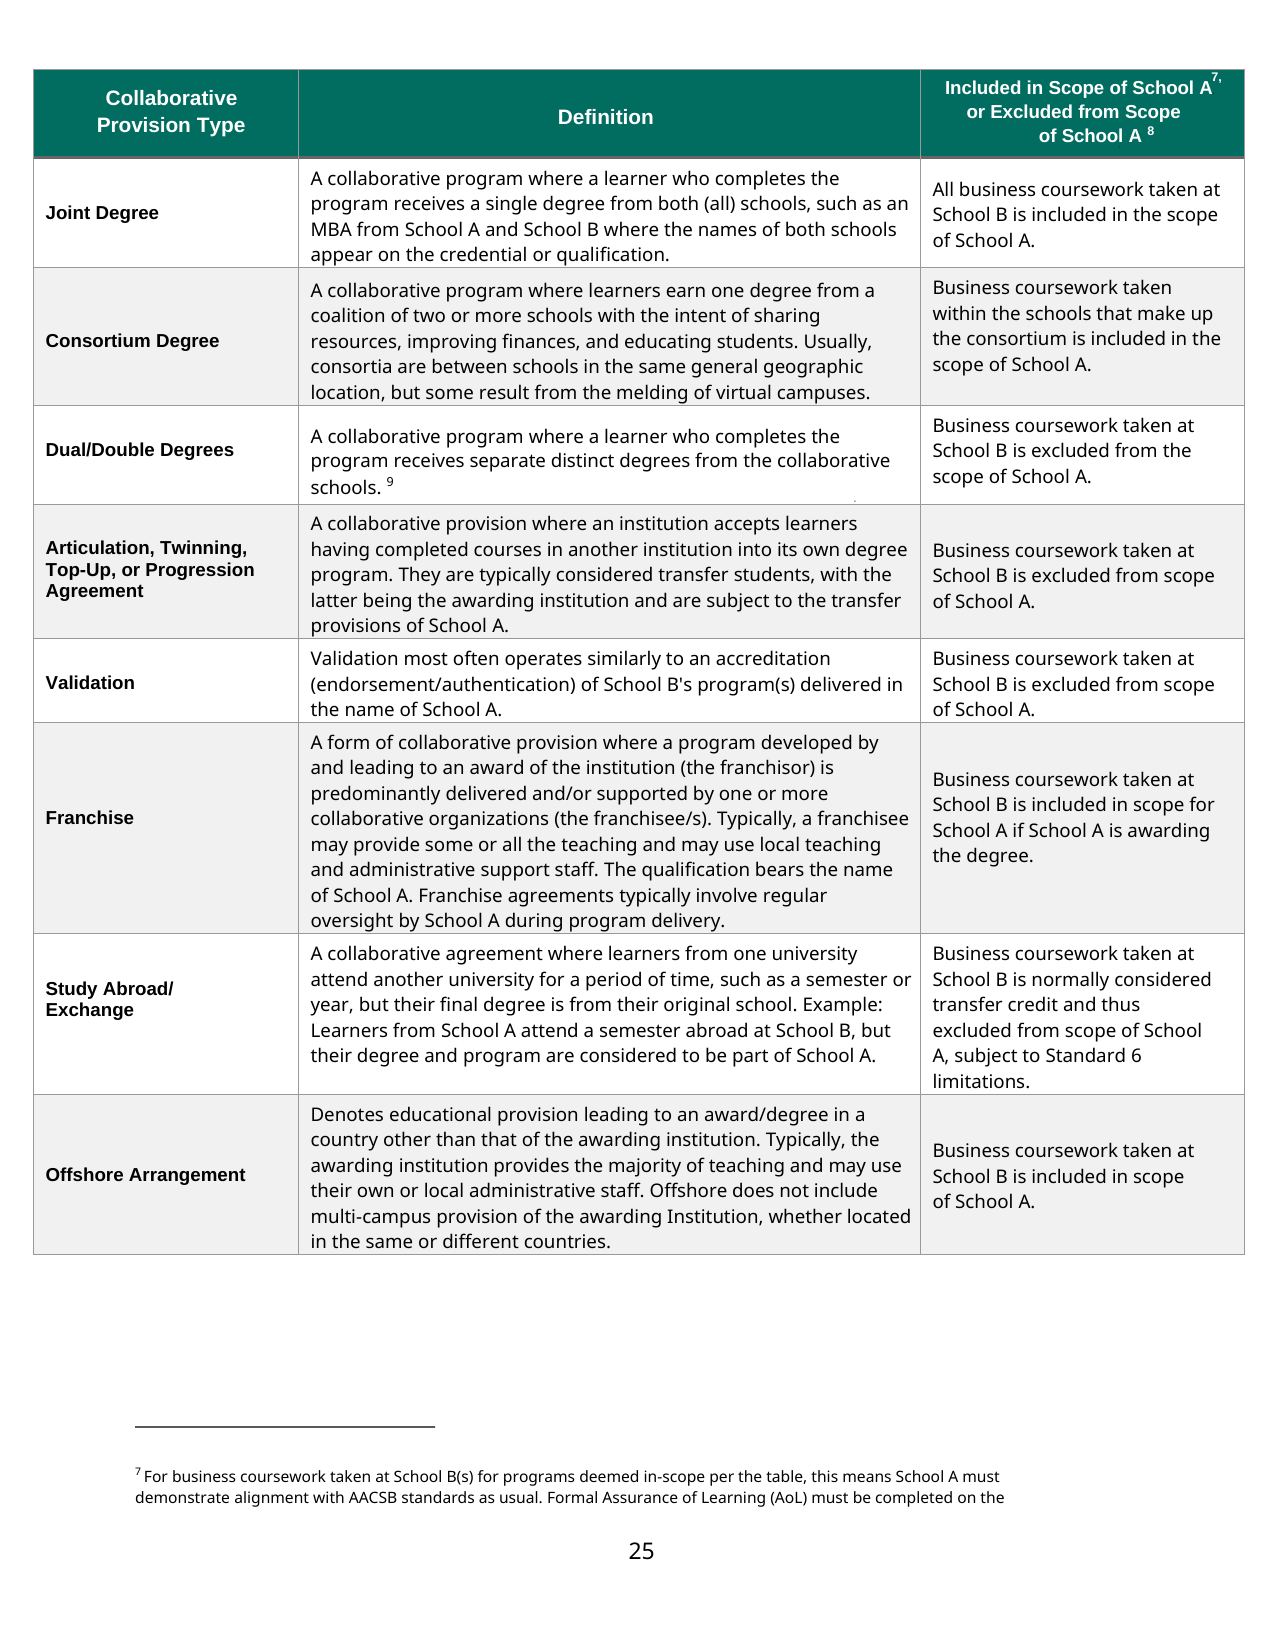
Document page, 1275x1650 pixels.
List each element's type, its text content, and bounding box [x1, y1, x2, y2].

table_cell Business coursework taken at School B is excluded from the scope of School A. [921, 406, 1244, 503]
table_cell All business coursework taken at School B is included in the scope of School A. [921, 159, 1244, 267]
table_cell A collaborative program where a learner who completes the program receives separate distinct degrees from the collaborative schools. 9 8F [299, 406, 920, 503]
table_cell Articulation, Twinning, Top-Up, or Progression Agreement [34, 505, 298, 638]
table_cell Business coursework taken at School B is excluded from scope of School A. [921, 505, 1244, 638]
table_cell Business coursework taken within the schools that make up the consortium is included in the scope of School A. [921, 268, 1244, 405]
table_header 7, Included in Scope of School A6F or Excluded from Scope of School A 8 7F [921, 70, 1244, 156]
table_header Collaborative Provision Type [34, 70, 298, 156]
table_cell Denotes educational provision leading to an award/degree in a country other than that of the awarding institution. Typically, the awarding institution provides the majority of teaching and may use their own or local administrative staff. Offshore does not include multi-campus provision of the awarding Institution, whether located in the same or different countries. [299, 1095, 920, 1254]
table_cell Dual/Double Degrees [34, 406, 298, 503]
table_cell A form of collaborative provision where a program developed by and leading to an award of the institution (the franchisor) is predominantly delivered and/or supported by one or more collaborative organizations (the franchisee/s). Typically, a franchisee may provide some or all the teaching and may use local teaching and administrative support staff. The qualification bears the name of School A. Franchise agreements typically involve regular oversight by School A during program delivery. [299, 723, 920, 933]
table_cell Business coursework taken at School B is included in scope for School A if School A is awarding the degree. [921, 723, 1244, 933]
table_header Definition [299, 70, 920, 156]
table_cell Franchise [34, 723, 298, 933]
table_cell A collaborative provision where an institution accepts learners having completed courses in another institution into its own degree program. They are typically considered transfer students, with the latter being the awarding institution and are subject to the transfer provisions of School A. [299, 505, 920, 638]
table_cell A collaborative agreement where learners from one university attend another university for a period of time, such as a semester or year, but their final degree is from their original school. Example: Learners from School A attend a semester abroad at School B, but their degree and program are considered to be part of School A. [299, 934, 920, 1094]
table_cell Validation [34, 639, 298, 722]
table_cell Joint Degree [34, 159, 298, 267]
table_cell Consortium Degree [34, 268, 298, 405]
table_cell A collaborative program where a learner who completes the program receives a single degree from both (all) schools, such as an MBA from School A and School B where the names of both schools appear on the credential or qualification. [299, 159, 920, 267]
table_cell Business coursework taken at School B is excluded from scope of School A. [921, 639, 1244, 722]
table_cell Business coursework taken at School B is normally considered transfer credit and thus excluded from scope of School A, subject to Standard 6 limitations. [921, 934, 1244, 1094]
table_cell Validation most often operates similarly to an accreditation (endorsement/authentication) of School B's program(s) delivered in the name of School A. [299, 639, 920, 722]
table_cell Offshore Arrangement [34, 1095, 298, 1254]
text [135, 1464, 1053, 1508]
table_cell Business coursework taken at School B is included in scope of School A. [921, 1095, 1244, 1254]
table_cell Study Abroad/ Exchange [34, 934, 298, 1094]
table_cell A collaborative program where learners earn one degree from a coalition of two or more schools with the intent of sharing resources, improving finances, and educating students. Usually, consortia are between schools in the same general geographic location, but some result from the melding of virtual campuses. [299, 268, 920, 405]
